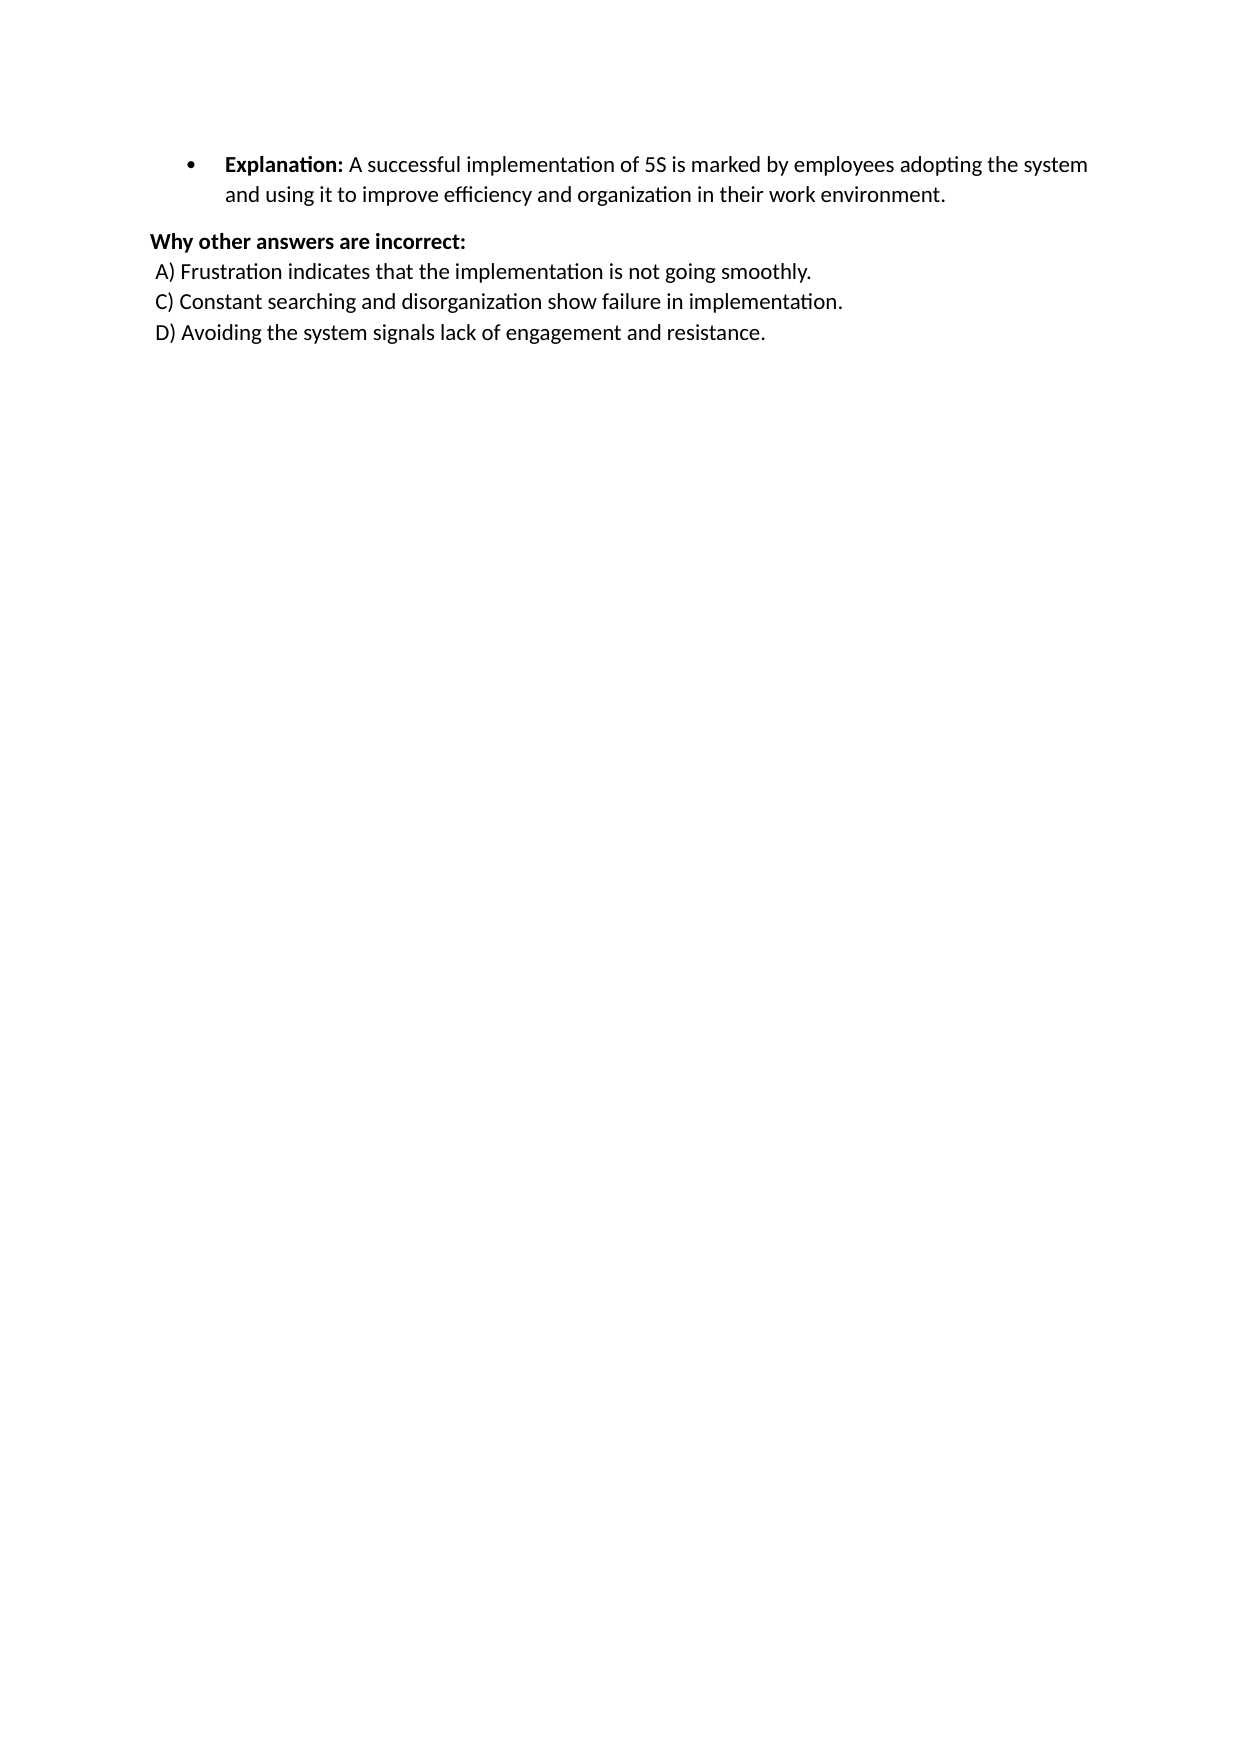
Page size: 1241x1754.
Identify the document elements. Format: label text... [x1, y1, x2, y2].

list Explanation: A successful implementation of 5S is marked by employees adopting the system and using it to improve efficiency and organization in their work environment. [187, 150, 1090, 208]
text Why other answers are incorrect: A) Frustration indicates that the implementation is not going smoothly. C) Constant searching and disorganization show failure in implementation. D) Avoiding the system signals lack of engagement and resistance. [150, 227, 1090, 346]
